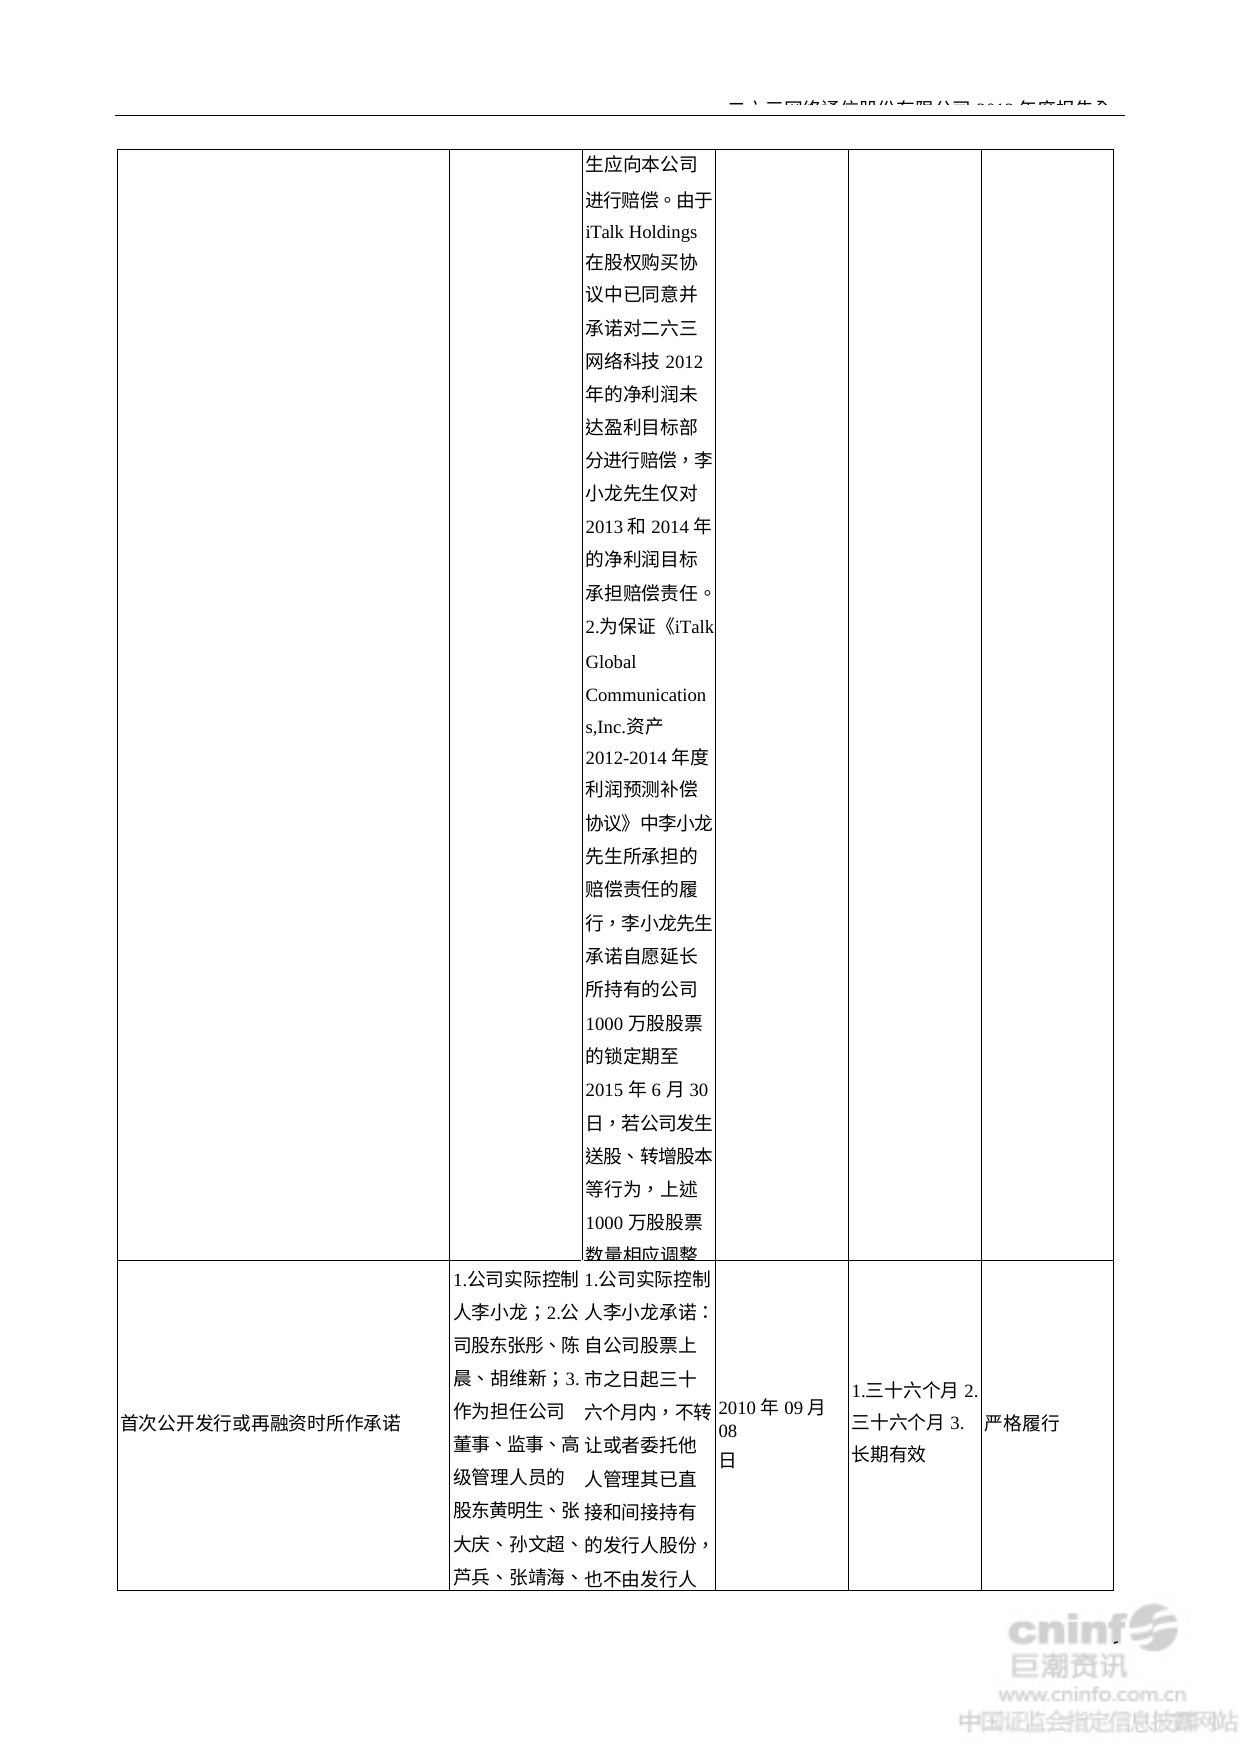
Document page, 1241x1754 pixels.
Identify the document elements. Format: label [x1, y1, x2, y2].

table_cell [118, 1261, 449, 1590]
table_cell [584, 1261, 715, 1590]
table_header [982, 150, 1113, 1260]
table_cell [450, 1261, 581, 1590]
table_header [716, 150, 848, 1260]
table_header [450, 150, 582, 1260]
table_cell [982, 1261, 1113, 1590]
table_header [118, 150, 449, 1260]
picture [958, 1593, 1241, 1754]
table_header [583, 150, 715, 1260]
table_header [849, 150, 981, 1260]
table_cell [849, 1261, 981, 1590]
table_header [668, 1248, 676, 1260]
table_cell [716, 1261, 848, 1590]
